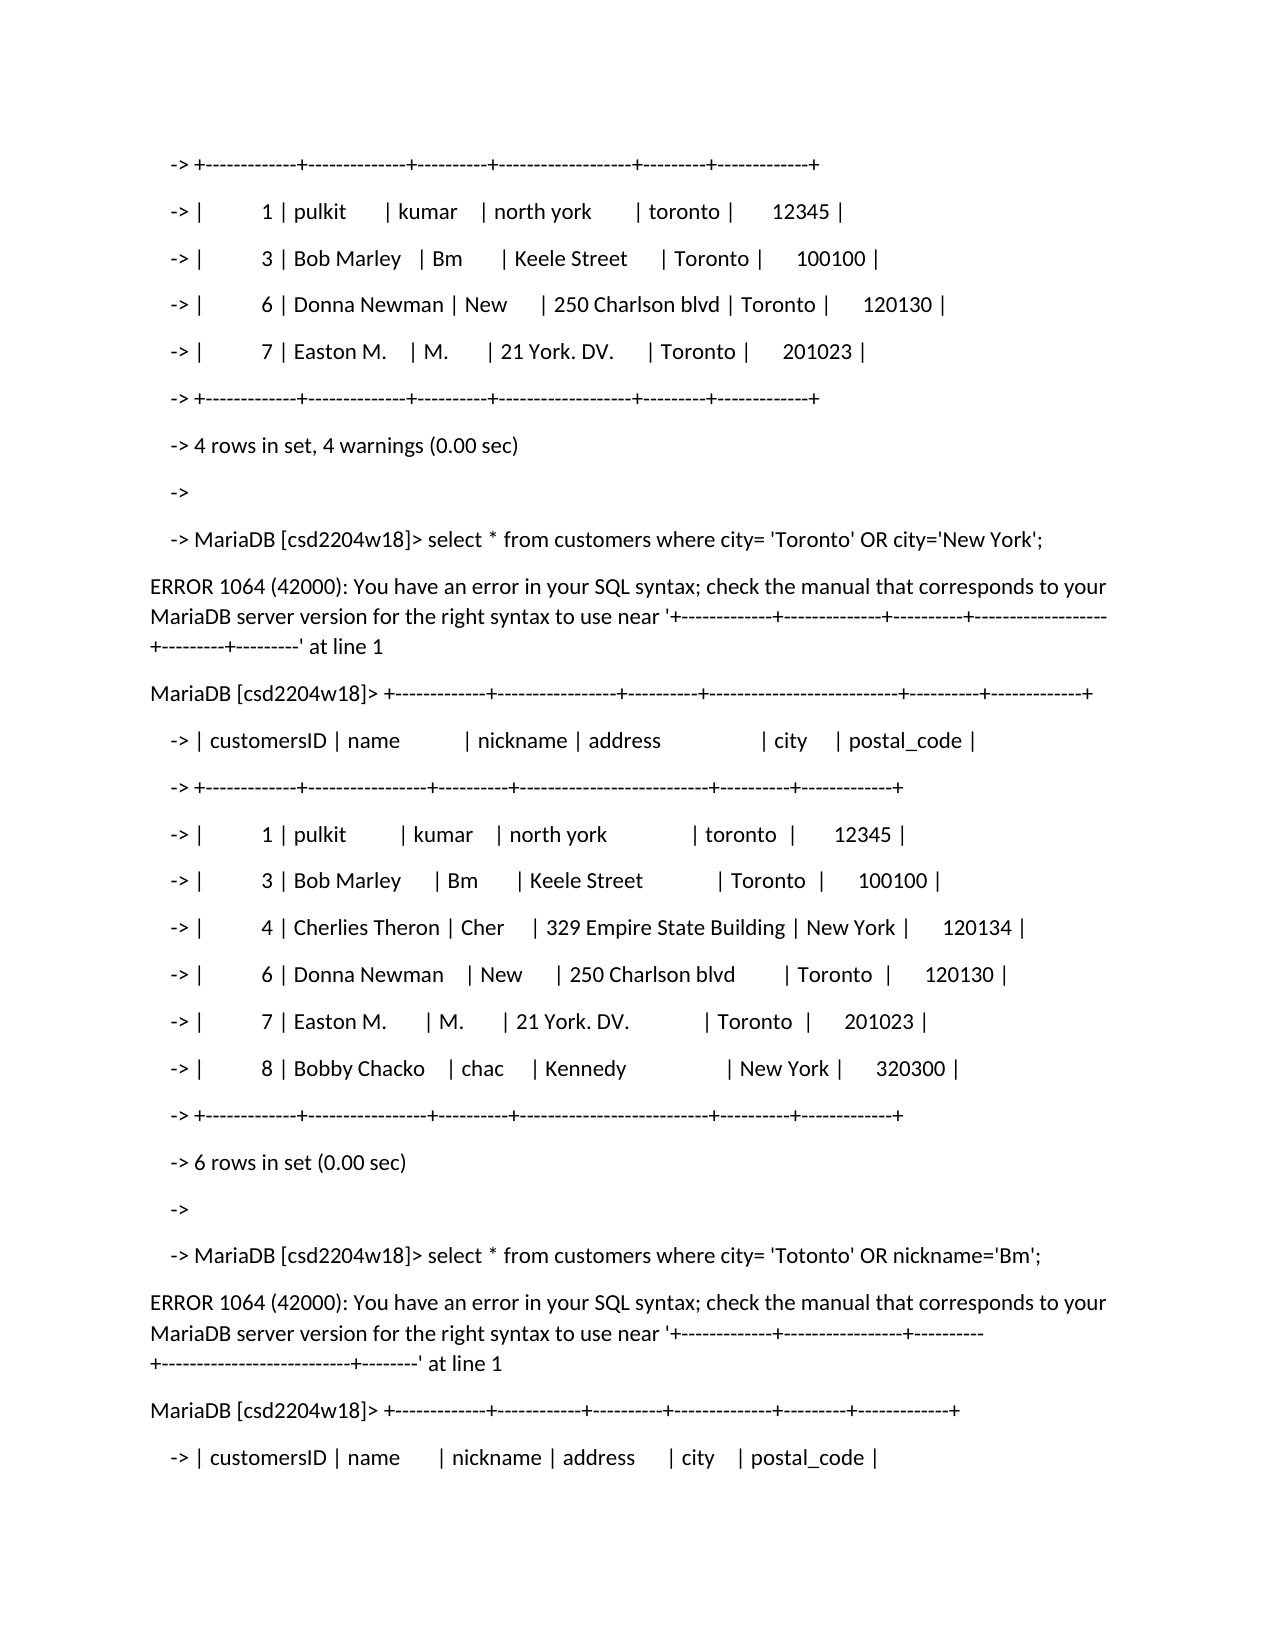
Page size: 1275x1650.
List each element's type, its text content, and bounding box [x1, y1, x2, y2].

text -> +-------------+-----------------+----------+---------------------------+----------+-------------+ [150, 1101, 1125, 1129]
text -> | 8 | Bobby Chacko | chac | Kennedy | New York | 320300 | [150, 1054, 1125, 1082]
text -> | 1 | pulkit | kumar | north york | toronto | 12345 | [150, 197, 1125, 225]
text -> | 6 | Donna Newman | New | 250 Charlson blvd | Toronto | 120130 | [150, 960, 1125, 988]
text -> | 4 | Cherlies Theron | Cher | 329 Empire State Building | New York | 120134 | [150, 913, 1125, 942]
text -> MariaDB [csd2204w18]> select * from customers where city= 'Toronto' OR city='New York'; [150, 525, 1125, 553]
text MariaDB [csd2204w18]> +-------------+------------+----------+--------------+---------+-------------+ [150, 1396, 1125, 1424]
text -> 4 rows in set, 4 warnings (0.00 sec) [150, 431, 1125, 459]
text -> | 3 | Bob Marley | Bm | Keele Street | Toronto | 100100 | [150, 244, 1125, 272]
text -> [150, 478, 1125, 506]
text MariaDB [csd2204w18]> +-------------+-----------------+----------+---------------------------+----------+-------------+ [150, 679, 1125, 707]
text -> MariaDB [csd2204w18]> select * from customers where city= 'Totonto' OR nickname='Bm'; [150, 1242, 1125, 1270]
text -> +-------------+-----------------+----------+---------------------------+----------+-------------+ [150, 773, 1125, 801]
text -> | 3 | Bob Marley | Bm | Keele Street | Toronto | 100100 | [150, 867, 1125, 895]
text -> +-------------+--------------+----------+-------------------+---------+-------------+ [150, 150, 1125, 178]
text -> [150, 1195, 1125, 1223]
text -> | 7 | Easton M. | M. | 21 York. DV. | Toronto | 201023 | [150, 337, 1125, 366]
text -> | customersID | name | nickname | address | city | postal_code | [150, 726, 1125, 754]
text -> | 1 | pulkit | kumar | north york | toronto | 12345 | [150, 820, 1125, 848]
text -> | customersID | name | nickname | address | city | postal_code | [150, 1443, 1125, 1471]
text -> | 7 | Easton M. | M. | 21 York. DV. | Toronto | 201023 | [150, 1007, 1125, 1035]
text -> 6 rows in set (0.00 sec) [150, 1148, 1125, 1176]
text ERROR 1064 (42000): You have an error in your SQL syntax; check the manual that corresponds to your MariaDB server version for the right syntax to use near '+-------------+-----------------+----------+---------------------------+--------' at line 1 [150, 1288, 1125, 1377]
text -> | 6 | Donna Newman | New | 250 Charlson blvd | Toronto | 120130 | [150, 291, 1125, 319]
text -> +-------------+--------------+----------+-------------------+---------+-------------+ [150, 384, 1125, 412]
text ERROR 1064 (42000): You have an error in your SQL syntax; check the manual that corresponds to your MariaDB server version for the right syntax to use near '+-------------+--------------+----------+-------------------+---------+---------' at line 1 [150, 572, 1125, 660]
